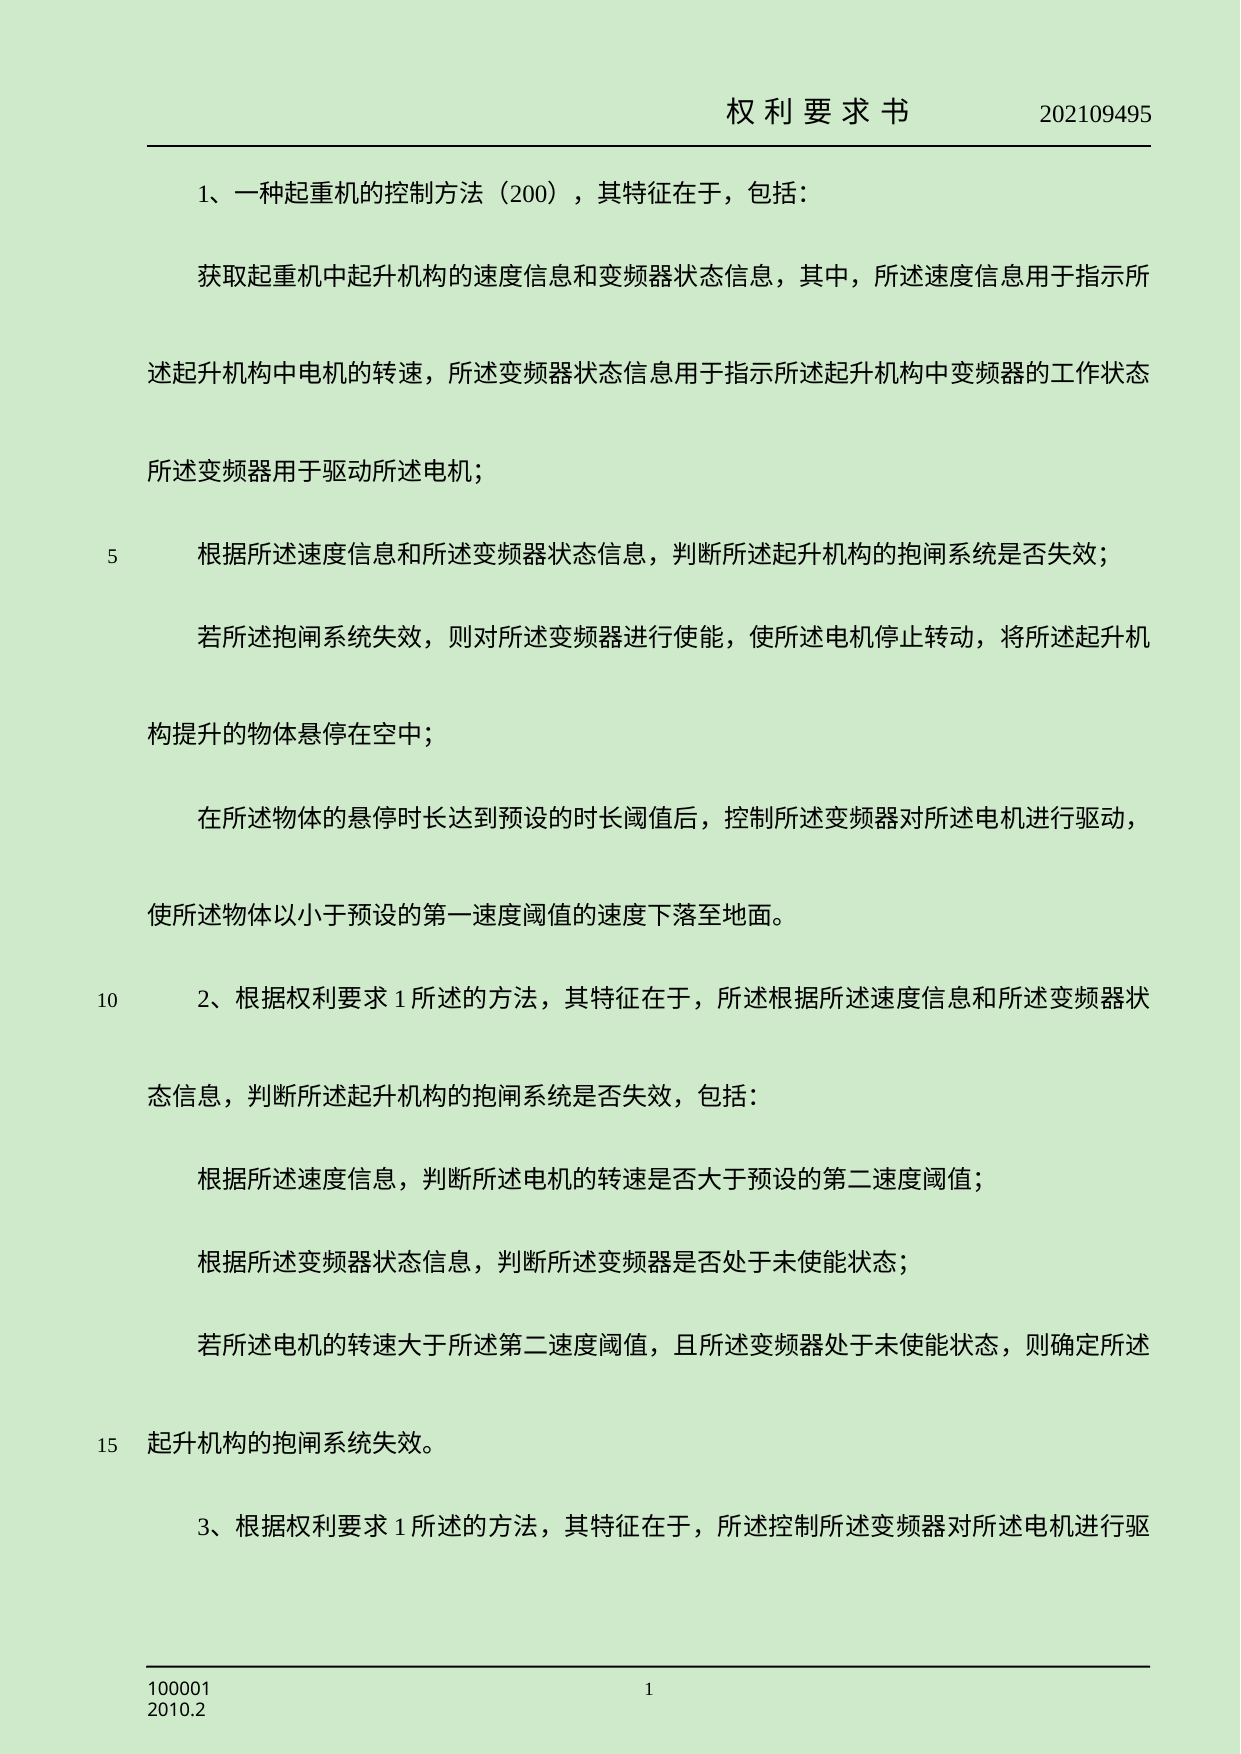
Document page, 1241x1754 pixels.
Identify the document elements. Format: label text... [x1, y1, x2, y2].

text 若所述电机的转速大于所述第二速度阈值，且所述变频器处于未使能状态，则确定所述起升机构的抱闸系统失效。 [147, 1311, 1152, 1474]
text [147, 1492, 1152, 1557]
text 根据所述速度信息和所述变频器状态信息，判断所述起升机构的抱闸系统是否失效； [147, 520, 1152, 585]
text 根据所述变频器状态信息，判断所述变频器是否处于未使能状态； [147, 1228, 1152, 1293]
text 1、一种起重机的控制方法（200），其特征在于，包括： [147, 159, 1152, 224]
text 在所述物体的悬停时长达到预设的时长阈值后，控制所述变频器对所述电机进行驱动，使所述物体以小于预设的第一速度阈值的速度下落至地面。 [147, 784, 1152, 946]
text 根据所述速度信息，判断所述电机的转速是否大于预设的第二速度阈值； [147, 1145, 1152, 1210]
text 获取起重机中起升机构的速度信息和变频器状态信息，其中，所述速度信息用于指示所述起升机构中电机的转速，所述变频器状态信息用于指示所述起升机构中变频器的工作状态，所述变频器用于驱动所述电机； [147, 242, 1152, 502]
text 2、根据权利要求1所述的方法，其特征在于，所述根据所述速度信息和所述变频器状态信息，判断所述起升机构的抱闸系统是否失效，包括： [147, 964, 1152, 1127]
text 若所述抱闸系统失效，则对所述变频器进行使能，使所述电机停止转动，将所述起升机构提升的物体悬停在空中； [147, 603, 1152, 766]
